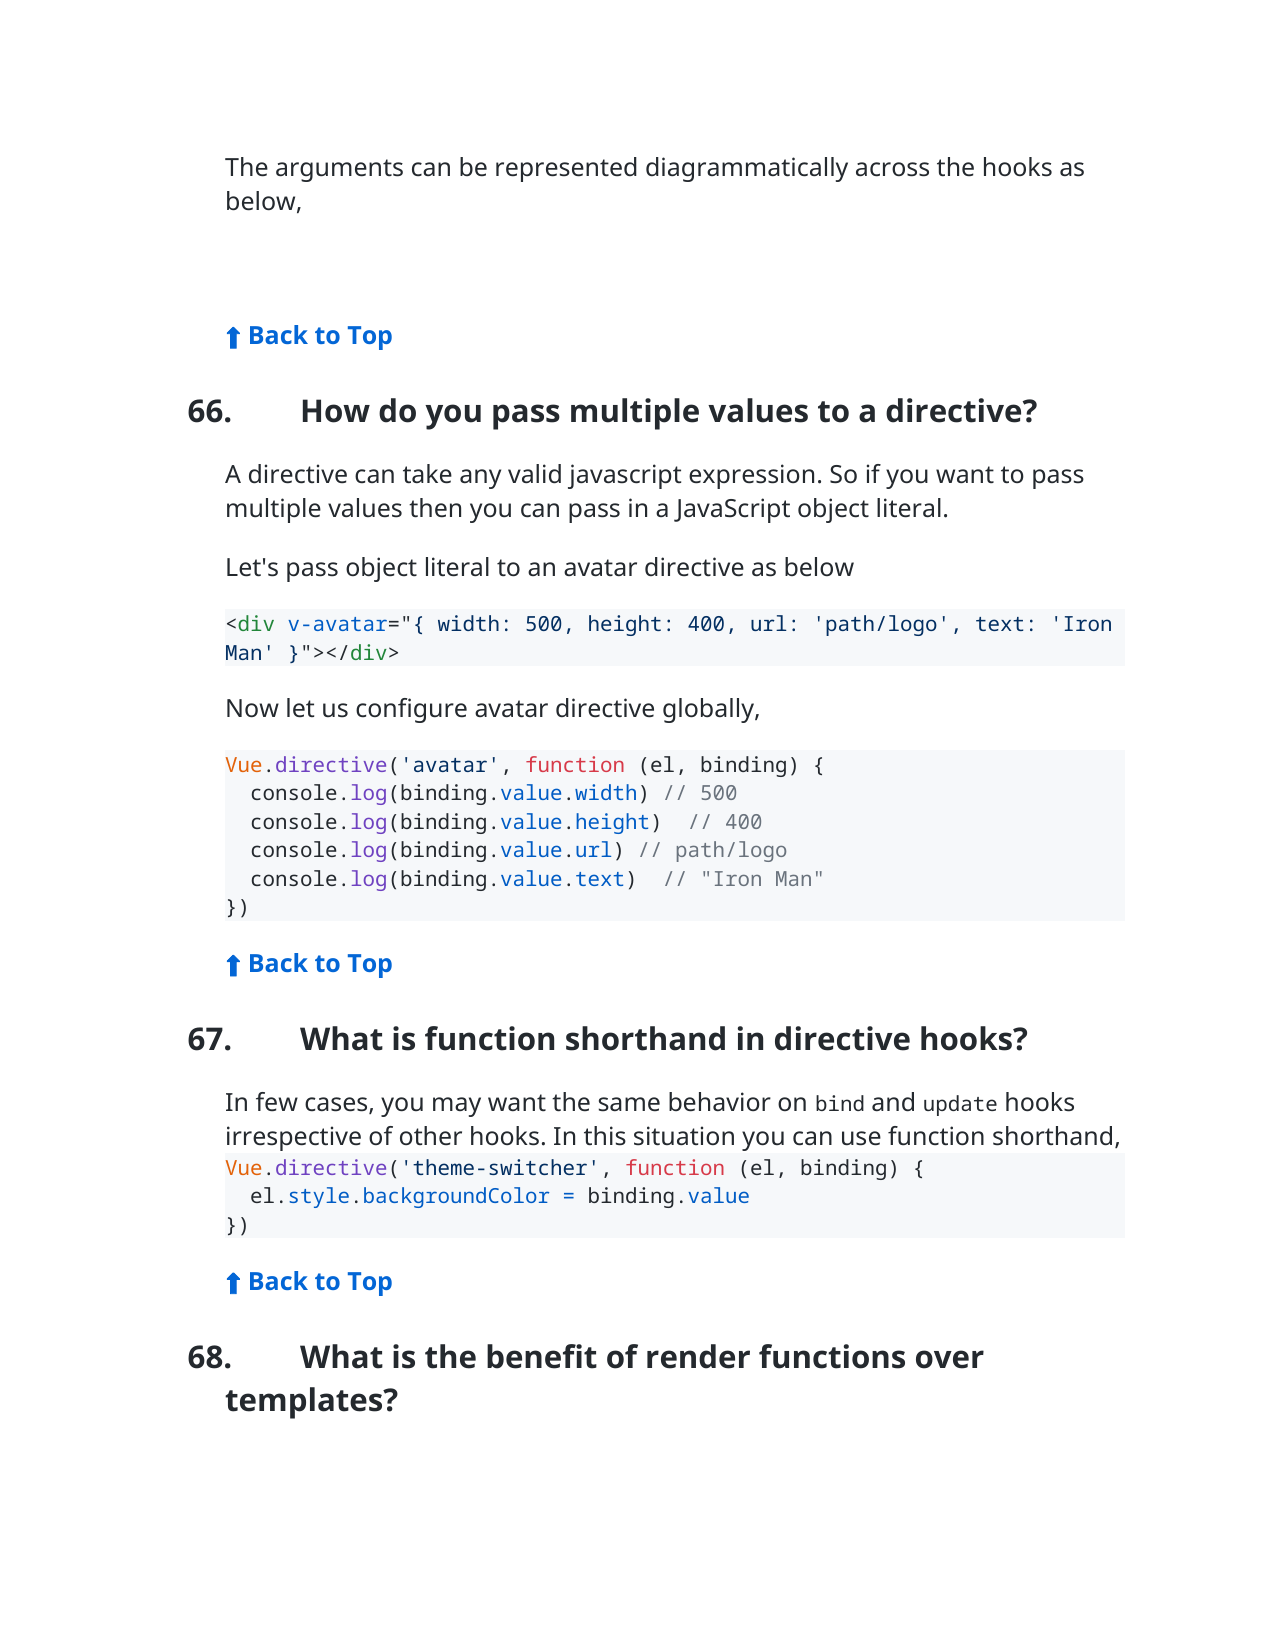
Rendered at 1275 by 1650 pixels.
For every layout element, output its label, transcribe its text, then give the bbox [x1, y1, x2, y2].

text console.log(binding.value.text) // "Iron Man" [225, 864, 1125, 892]
list How do you pass multiple values to a directive? [187, 389, 1125, 432]
text }) [225, 892, 1125, 921]
list What is the benefit of render functions over templates? [187, 1335, 1125, 1420]
text Vue.directive('theme-switcher', function (el, binding) { [225, 1153, 1125, 1181]
text <div v-avatar="{ width: 500, height: 400, url: 'path/logo', text: 'Iron Man' }"></div> [225, 609, 1125, 666]
text console.log(binding.value.height) // 400 [225, 807, 1125, 835]
text console.log(binding.value.url) // path/logo [225, 835, 1125, 864]
text el.style.backgroundColor = binding.value [225, 1181, 1125, 1210]
text ⬆ Back to Top [225, 318, 1125, 352]
text Let's pass object literal to an avatar directive as below [225, 550, 1125, 584]
text Vue.directive('avatar', function (el, binding) { [225, 750, 1125, 778]
text The arguments can be represented diagrammatically across the hooks as below, [225, 150, 1125, 218]
text A directive can take any valid javascript expression. So if you want to pass multiple values then you can pass in a JavaScript object literal. [225, 457, 1125, 525]
text ⬆ Back to Top [225, 1263, 1125, 1297]
text ⬆ Back to Top [225, 946, 1125, 980]
text console.log(binding.value.width) // 500 [225, 778, 1125, 807]
text Now let us configure avatar directive globally, [225, 691, 1125, 725]
list What is function shorthand in directive hooks? [187, 1017, 1125, 1060]
text In few cases, you may want the same behavior on bind and update hooks irrespective of other hooks. In this situation you can use function shorthand, [225, 1085, 1125, 1153]
text }) [225, 1210, 1125, 1238]
